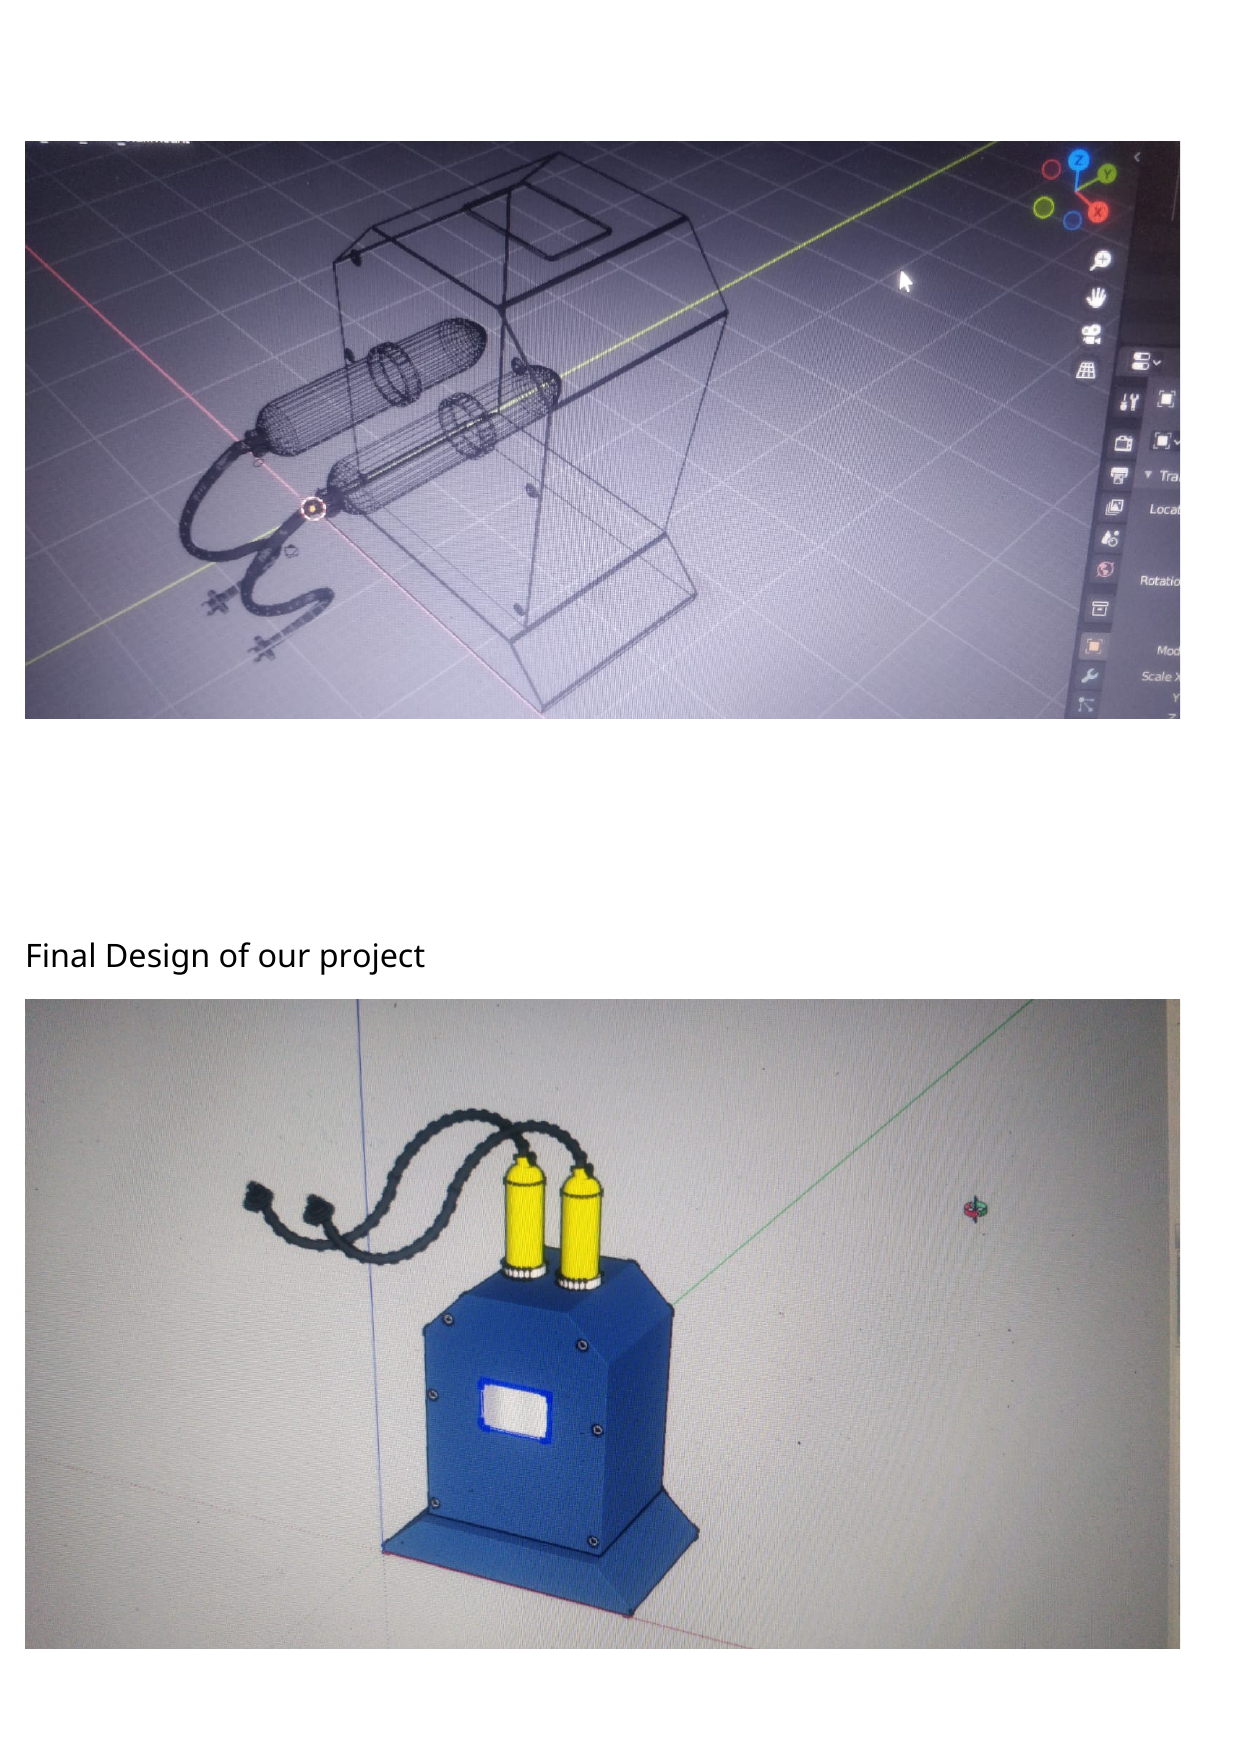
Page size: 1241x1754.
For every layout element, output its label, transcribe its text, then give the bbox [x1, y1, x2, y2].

picture [25, 999, 1181, 1649]
picture [25, 141, 1181, 719]
text Final Design of our project [25, 933, 1180, 977]
